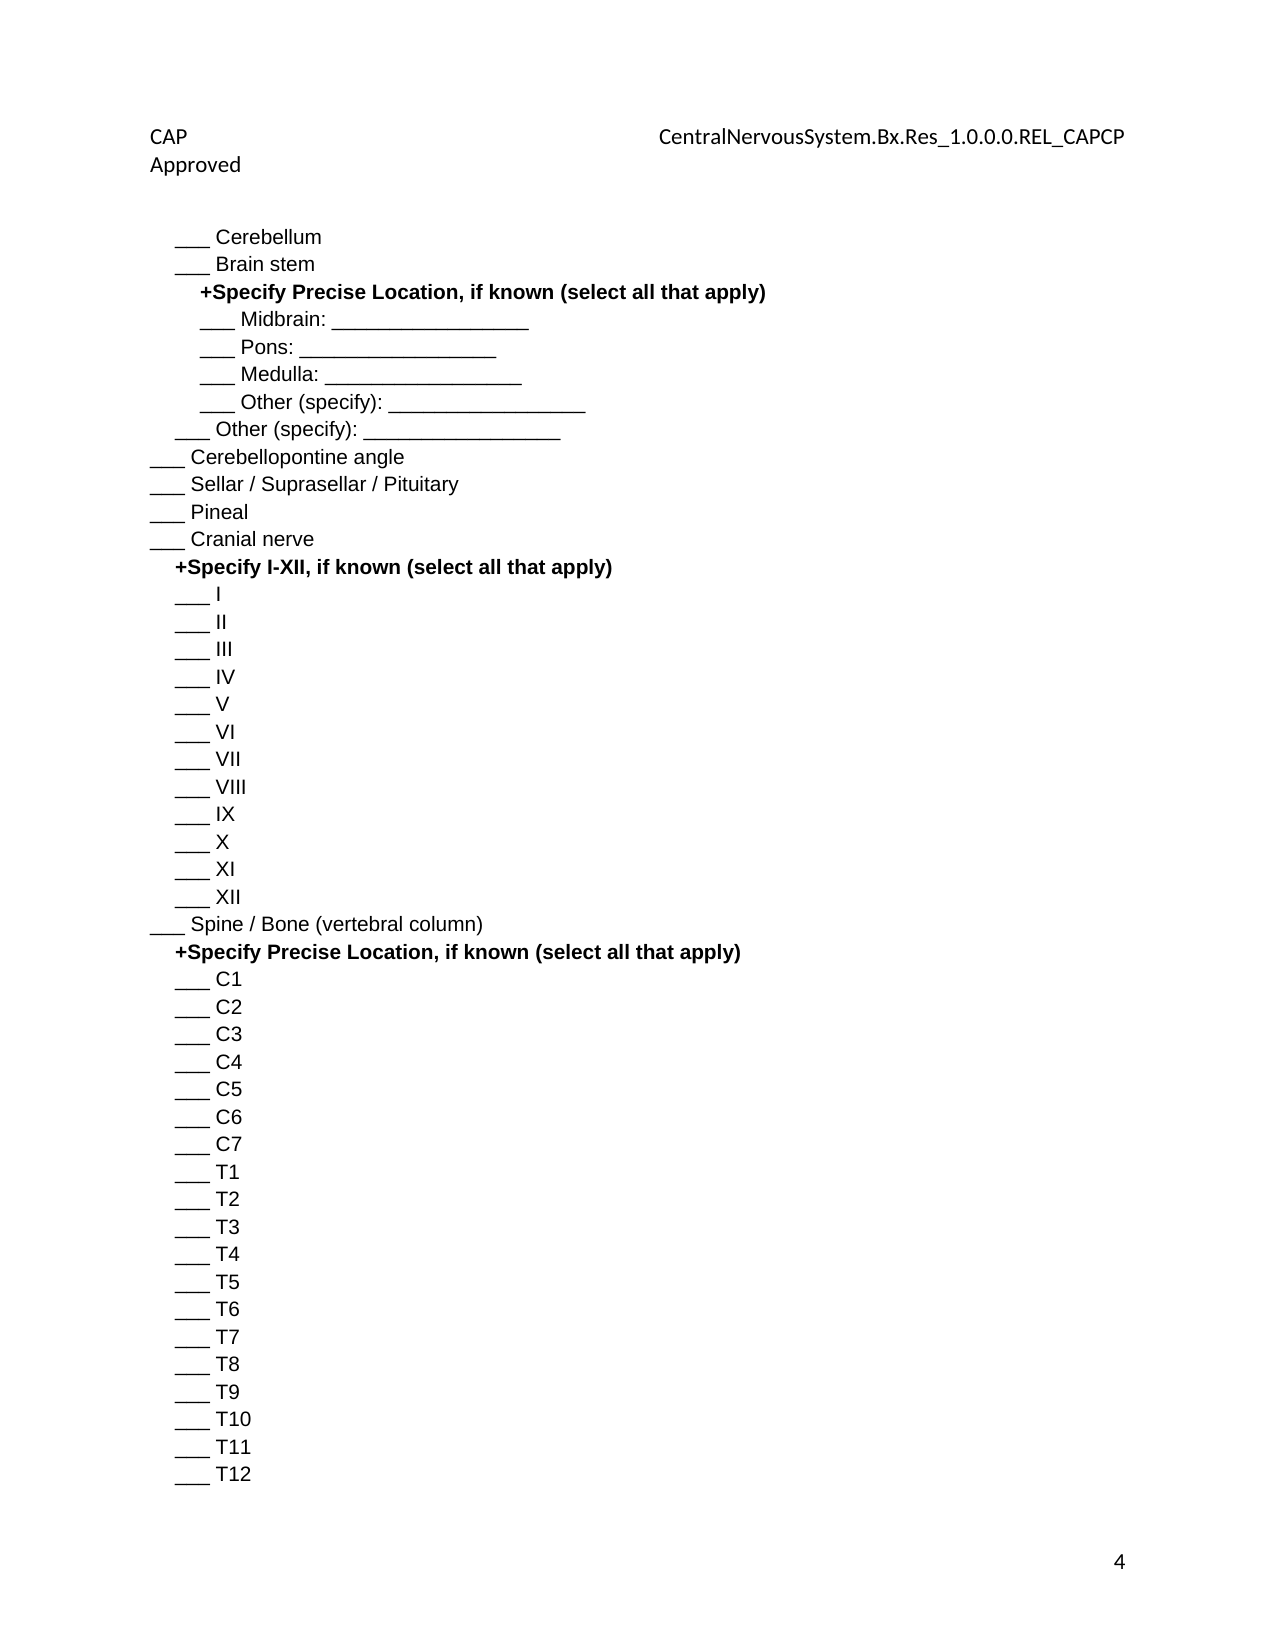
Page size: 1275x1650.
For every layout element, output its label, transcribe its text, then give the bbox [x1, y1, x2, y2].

text ___ C7 [150, 1132, 1125, 1156]
text ___ I [150, 582, 1125, 606]
text ___ IX [150, 802, 1125, 826]
text +Specify I-XII, if known (select all that apply) [150, 555, 1125, 579]
text ___ Midbrain: _________________ [150, 307, 1125, 331]
text ___ T5 [150, 1270, 1125, 1294]
text ___ C6 [150, 1105, 1125, 1129]
text ___ III [150, 637, 1125, 661]
text ___ T2 [150, 1187, 1125, 1211]
text ___ Other (specify): _________________ [150, 417, 1125, 441]
text ___ X [150, 830, 1125, 854]
text ___ T10 [150, 1407, 1125, 1431]
text ___ Sellar / Suprasellar / Pituitary [150, 472, 1125, 496]
text ___ Pons: _________________ [150, 335, 1125, 359]
text ___ Medulla: _________________ [150, 362, 1125, 386]
text ___ C2 [150, 995, 1125, 1019]
text ___ Brain stem [150, 252, 1125, 276]
text ___ Cerebellopontine angle [150, 445, 1125, 469]
text ___ T1 [150, 1160, 1125, 1184]
text ___ T4 [150, 1242, 1125, 1266]
text ___ T7 [150, 1325, 1125, 1349]
text ___ Other (specify): _________________ [150, 390, 1125, 414]
text +Specify Precise Location, if known (select all that apply) [150, 280, 1125, 304]
text ___ C4 [150, 1050, 1125, 1074]
text ___ Spine / Bone (vertebral column) [150, 912, 1125, 936]
text ___ C3 [150, 1022, 1125, 1046]
text ___ II [150, 610, 1125, 634]
text ___ Cerebellum [150, 225, 1125, 249]
text ___ V [150, 692, 1125, 716]
text ___ T11 [150, 1435, 1125, 1459]
text ___ T8 [150, 1352, 1125, 1376]
text ___ C5 [150, 1077, 1125, 1101]
text ___ VI [150, 720, 1125, 744]
text ___ T3 [150, 1215, 1125, 1239]
text ___ VII [150, 747, 1125, 771]
text ___ T9 [150, 1380, 1125, 1404]
text ___ T12 [150, 1462, 1125, 1486]
text ___ IV [150, 665, 1125, 689]
text ___ XI [150, 857, 1125, 881]
text ___ VIII [150, 775, 1125, 799]
text ___ Pineal [150, 500, 1125, 524]
text ___ C1 [150, 967, 1125, 991]
text ___ XII [150, 885, 1125, 909]
text ___ Cranial nerve [150, 527, 1125, 551]
text +Specify Precise Location, if known (select all that apply) [150, 940, 1125, 964]
text ___ T6 [150, 1297, 1125, 1321]
